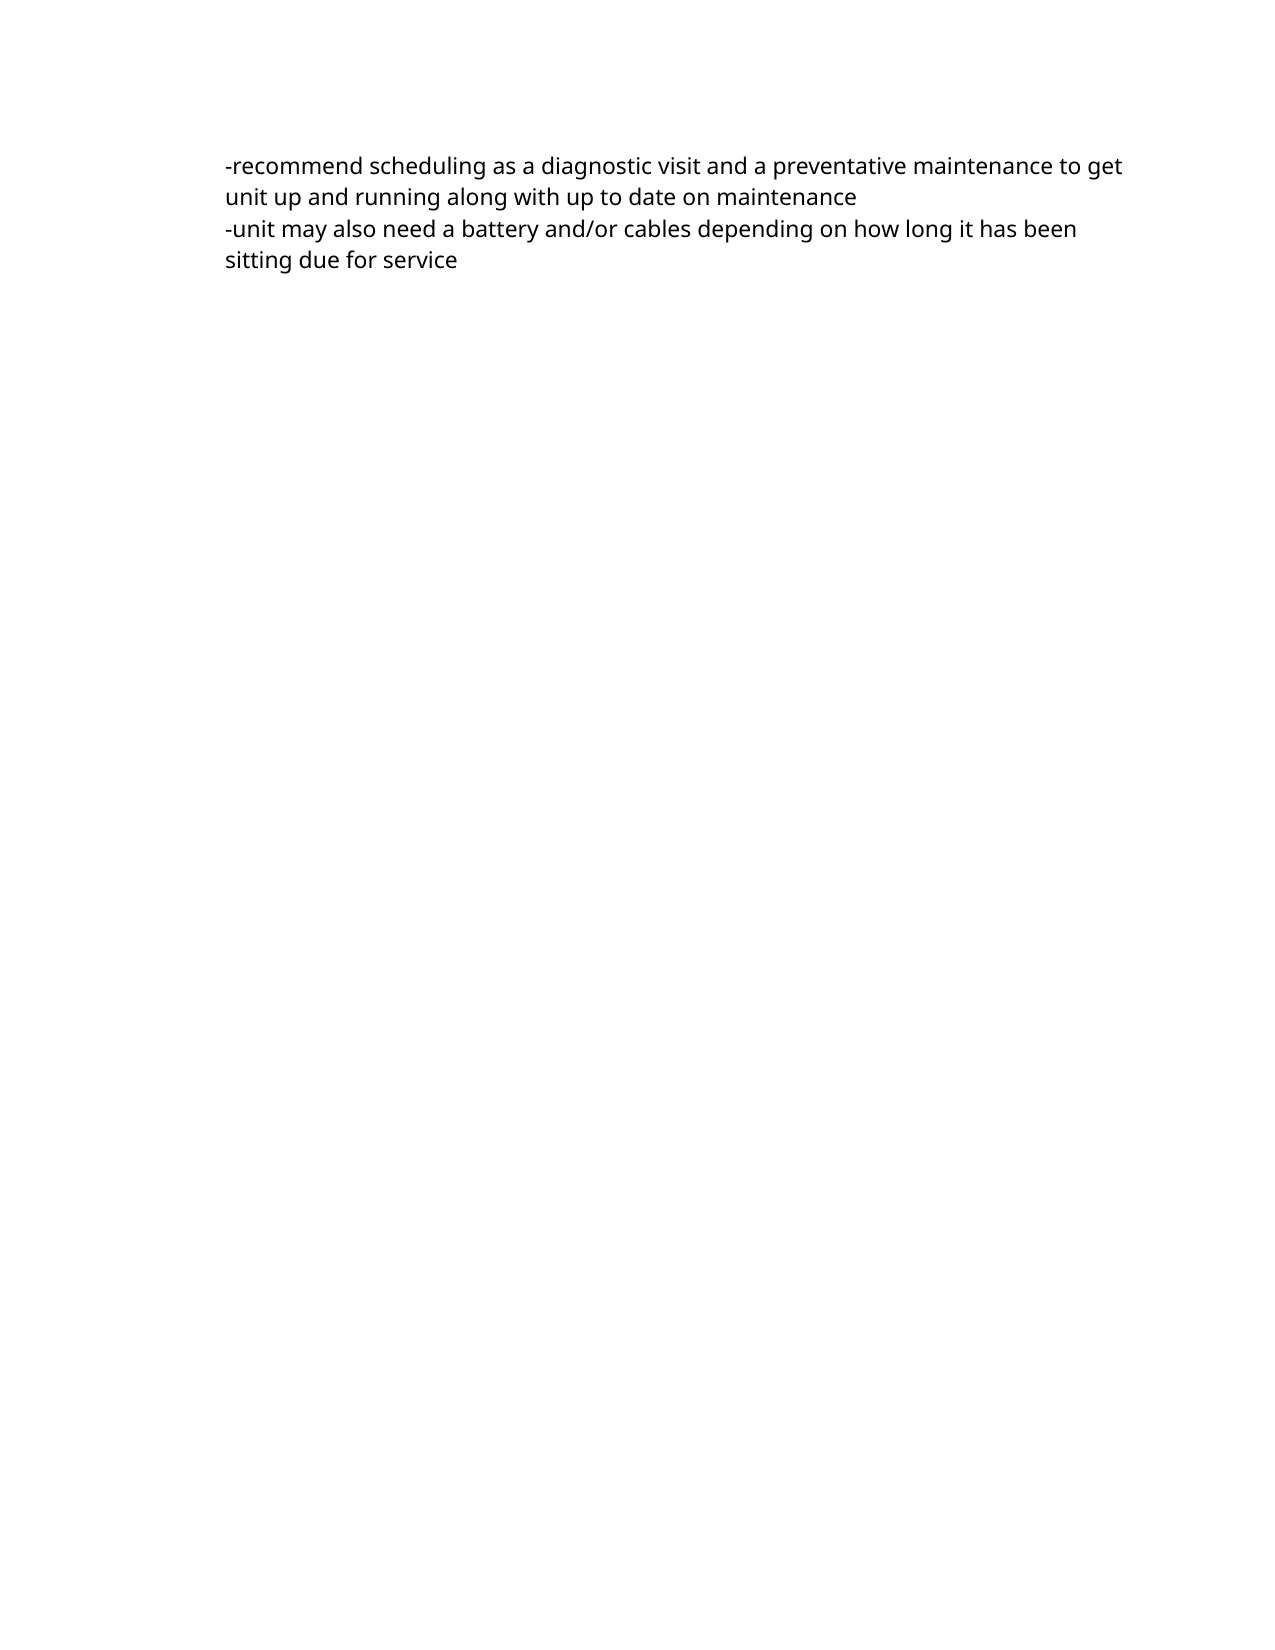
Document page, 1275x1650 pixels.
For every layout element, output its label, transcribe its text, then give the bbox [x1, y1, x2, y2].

text -recommend scheduling as a diagnostic visit and a preventative maintenance to get unit up and running along with up to date on maintenance [225, 150, 1125, 212]
text -unit may also need a battery and/or cables depending on how long it has been sitting due for service [225, 212, 1125, 275]
